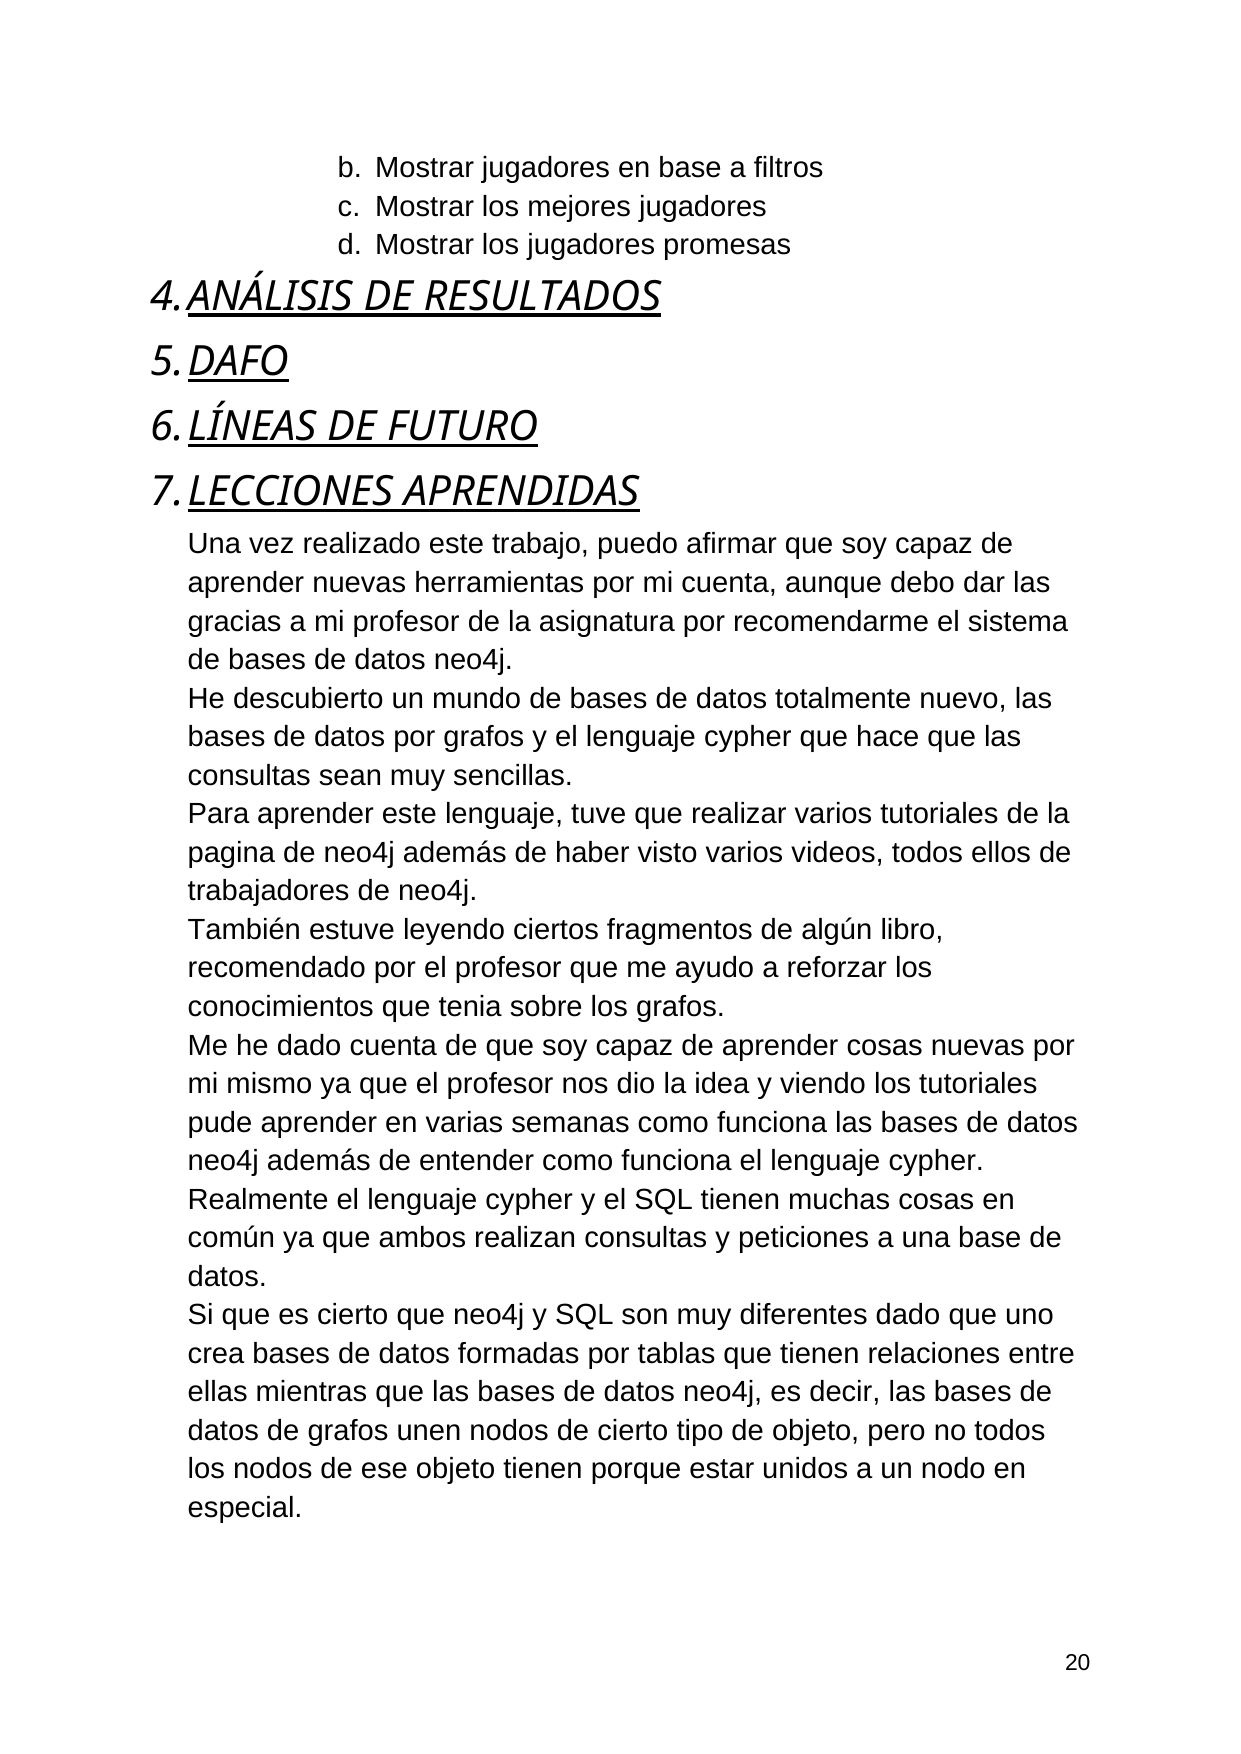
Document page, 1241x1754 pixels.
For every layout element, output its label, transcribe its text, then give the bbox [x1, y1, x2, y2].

list Mostrar jugadores en base a filtros [337, 150, 1090, 183]
list ANÁLISIS DE RESULTADOS [150, 266, 1090, 322]
list Para aprender este lenguaje, tuve que realizar varios tutoriales de la pagina de neo4j además de haber visto varios videos, todos ellos de trabajadores de neo4j. [187, 796, 1090, 907]
list LÍNEAS DE FUTURO [150, 396, 1090, 453]
list Una vez realizado este trabajo, puedo afirmar que soy capaz de aprender nuevas herramientas por mi cuenta, aunque debo dar las gracias a mi profesor de la asignatura por recomendarme el sistema de bases de datos neo4j. [187, 526, 1090, 676]
list También estuve leyendo ciertos fragmentos de algún libro, recomendado por el profesor que me ayudo a reforzar los conocimientos que tenia sobre los grafos. [187, 912, 1090, 1022]
list DAFO [150, 331, 1090, 388]
list Si que es cierto que neo4j y SQL son muy diferentes dado que uno crea bases de datos formadas por tablas que tienen relaciones entre ellas mientras que las bases de datos neo4j, es decir, las bases de datos de grafos unen nodos de cierto tipo de objeto, pero no todos los nodos de ese objeto tienen porque estar unidos a un nodo en especial. [187, 1297, 1090, 1523]
list LECCIONES APRENDIDAS [150, 461, 1090, 518]
list Me he dado cuenta de que soy capaz de aprender cosas nuevas por mi mismo ya que el profesor nos dio la idea y viendo los tutoriales pude aprender en varias semanas como funciona las bases de datos neo4j además de entender como funciona el lenguaje cypher. [187, 1027, 1090, 1177]
list Realmente el lenguaje cypher y el SQL tienen muchas cosas en común ya que ambos realizan consultas y peticiones a una base de datos. [187, 1182, 1090, 1292]
list Mostrar los jugadores promesas [337, 227, 1090, 261]
list Mostrar los mejores jugadores [337, 188, 1090, 222]
list He descubierto un mundo de bases de datos totalmente nuevo, las bases de datos por grafos y el lenguaje cypher que hace que las consultas sean muy sencillas. [187, 681, 1090, 791]
